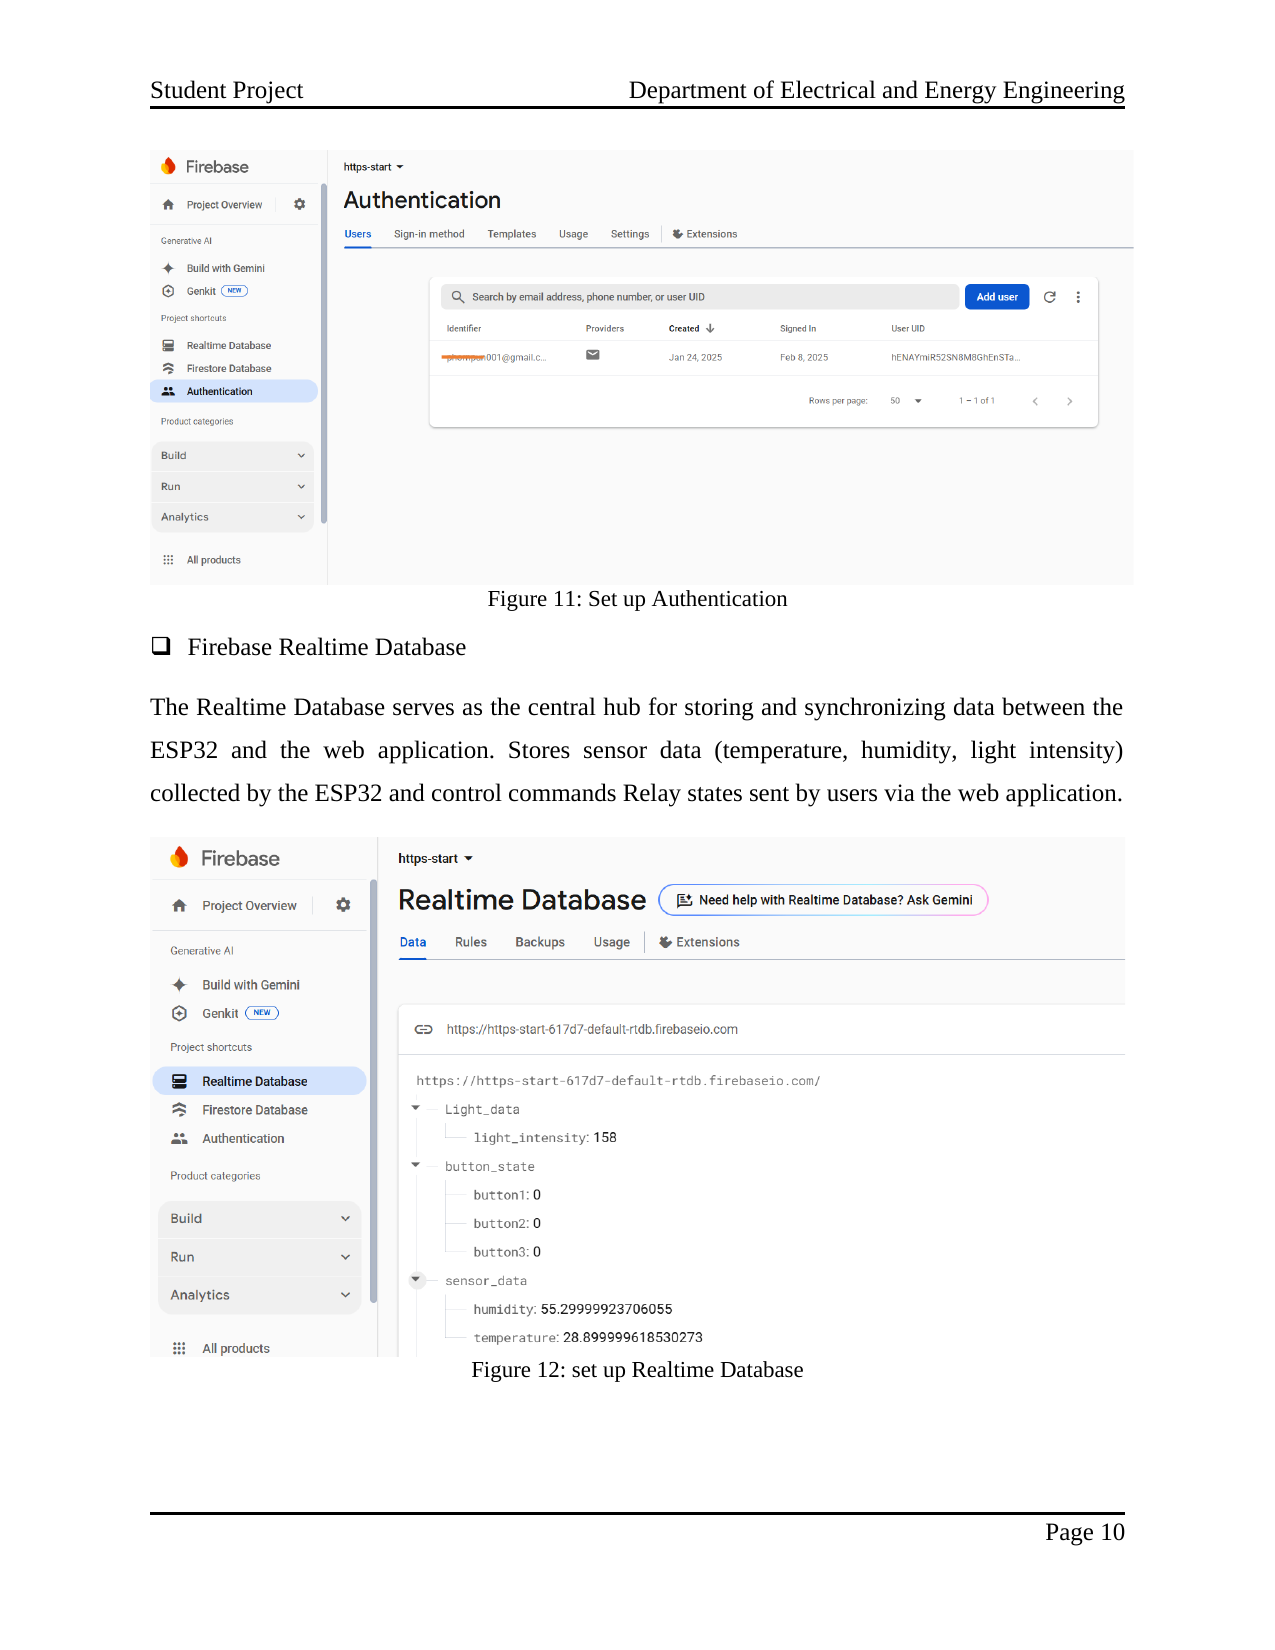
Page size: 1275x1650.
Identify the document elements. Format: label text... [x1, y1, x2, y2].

picture [150, 837, 1125, 1357]
text Figure 11: Set up Authentication [150, 585, 1125, 611]
text The Realtime Database serves as the central hub for storing and synchronizing data between the ESP32 and the web application. Stores sensor data (temperature, humidity, light intensity) collected by the ESP32 and control commands Relay states sent by users via the web application. [150, 692, 1125, 807]
text Figure 12: set up Realtime Database [150, 1357, 1125, 1383]
list Firebase Realtime Database [150, 632, 1125, 661]
picture [150, 150, 1134, 585]
